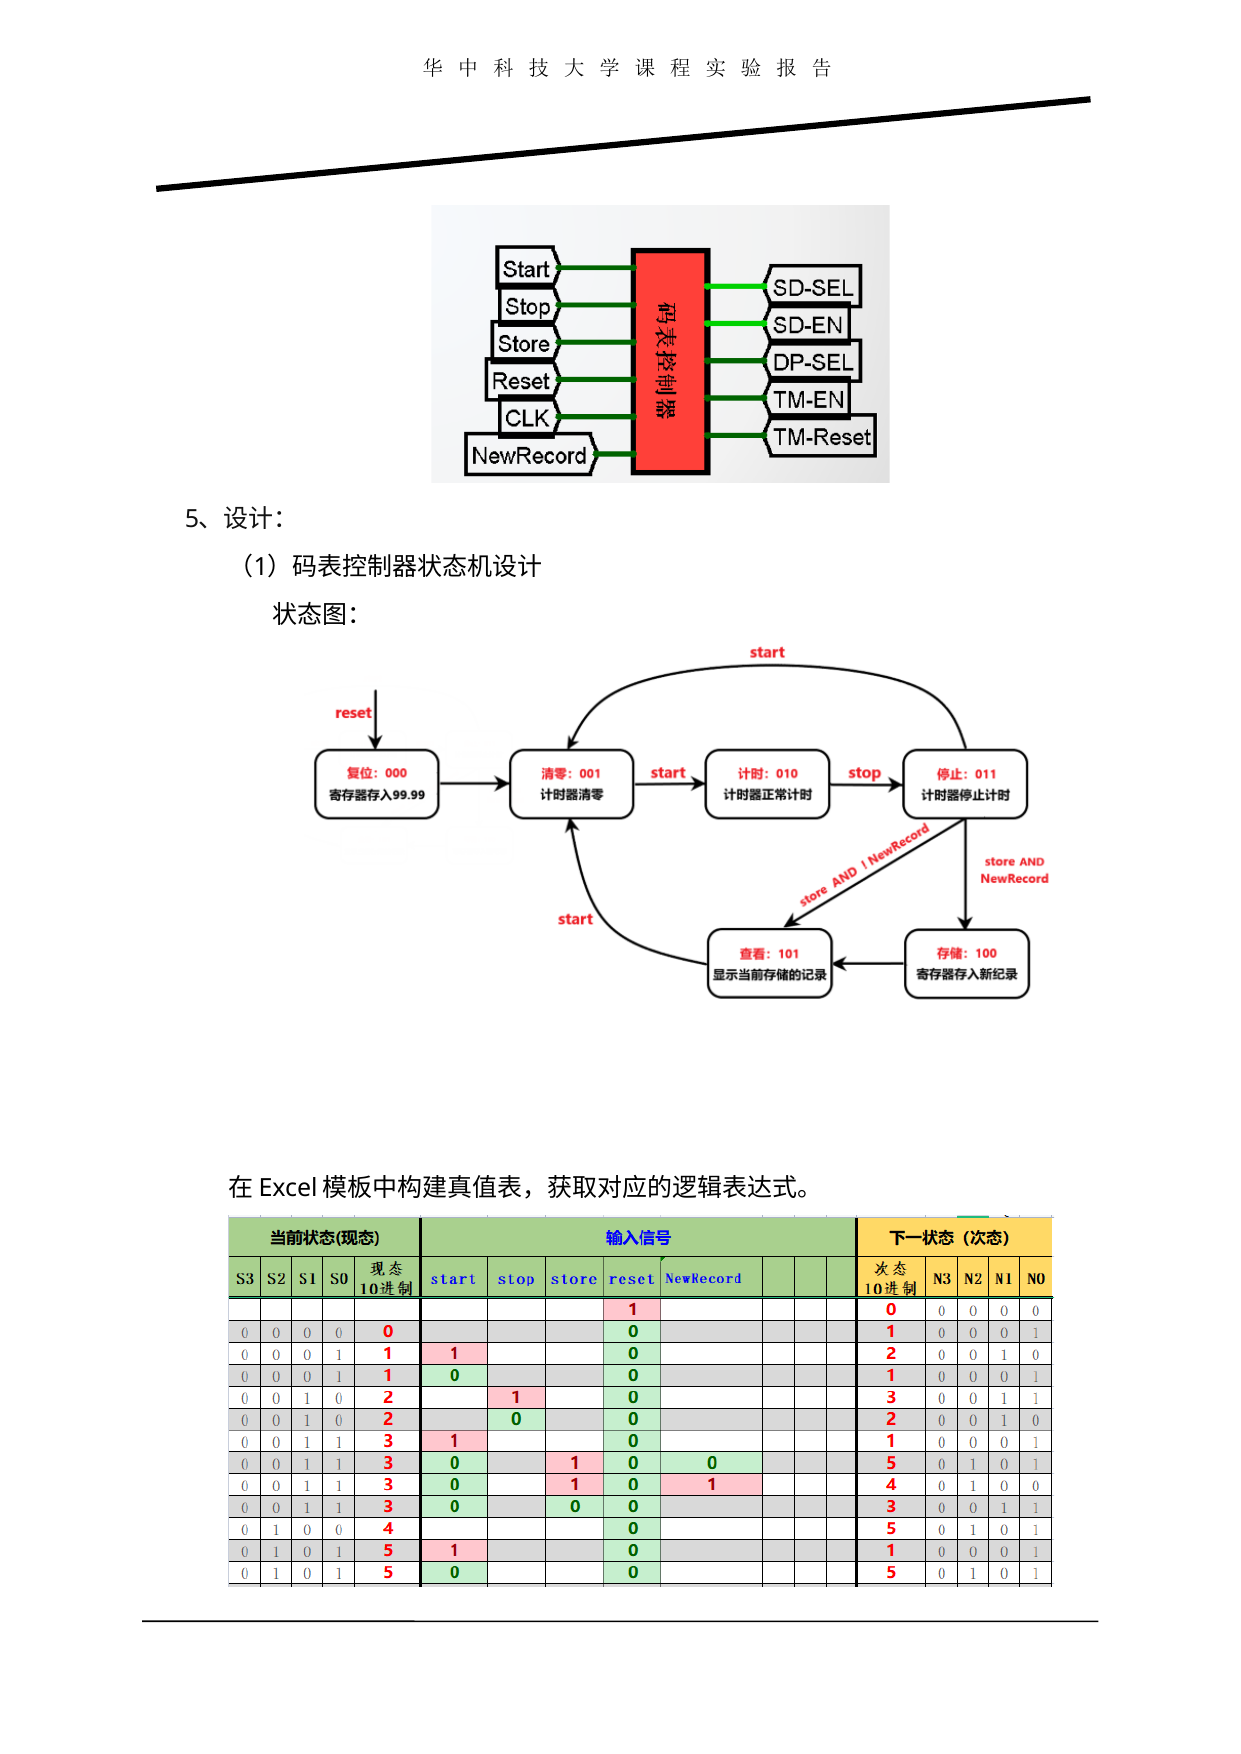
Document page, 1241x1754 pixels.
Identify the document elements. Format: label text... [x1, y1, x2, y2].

text 状态图： [228, 588, 1093, 636]
text 5、设计： [184, 493, 1093, 541]
text （1）码表控制器状态机设计 [228, 541, 1093, 588]
picture [228, 1215, 1055, 1587]
picture [303, 636, 1061, 1009]
picture [431, 205, 890, 483]
